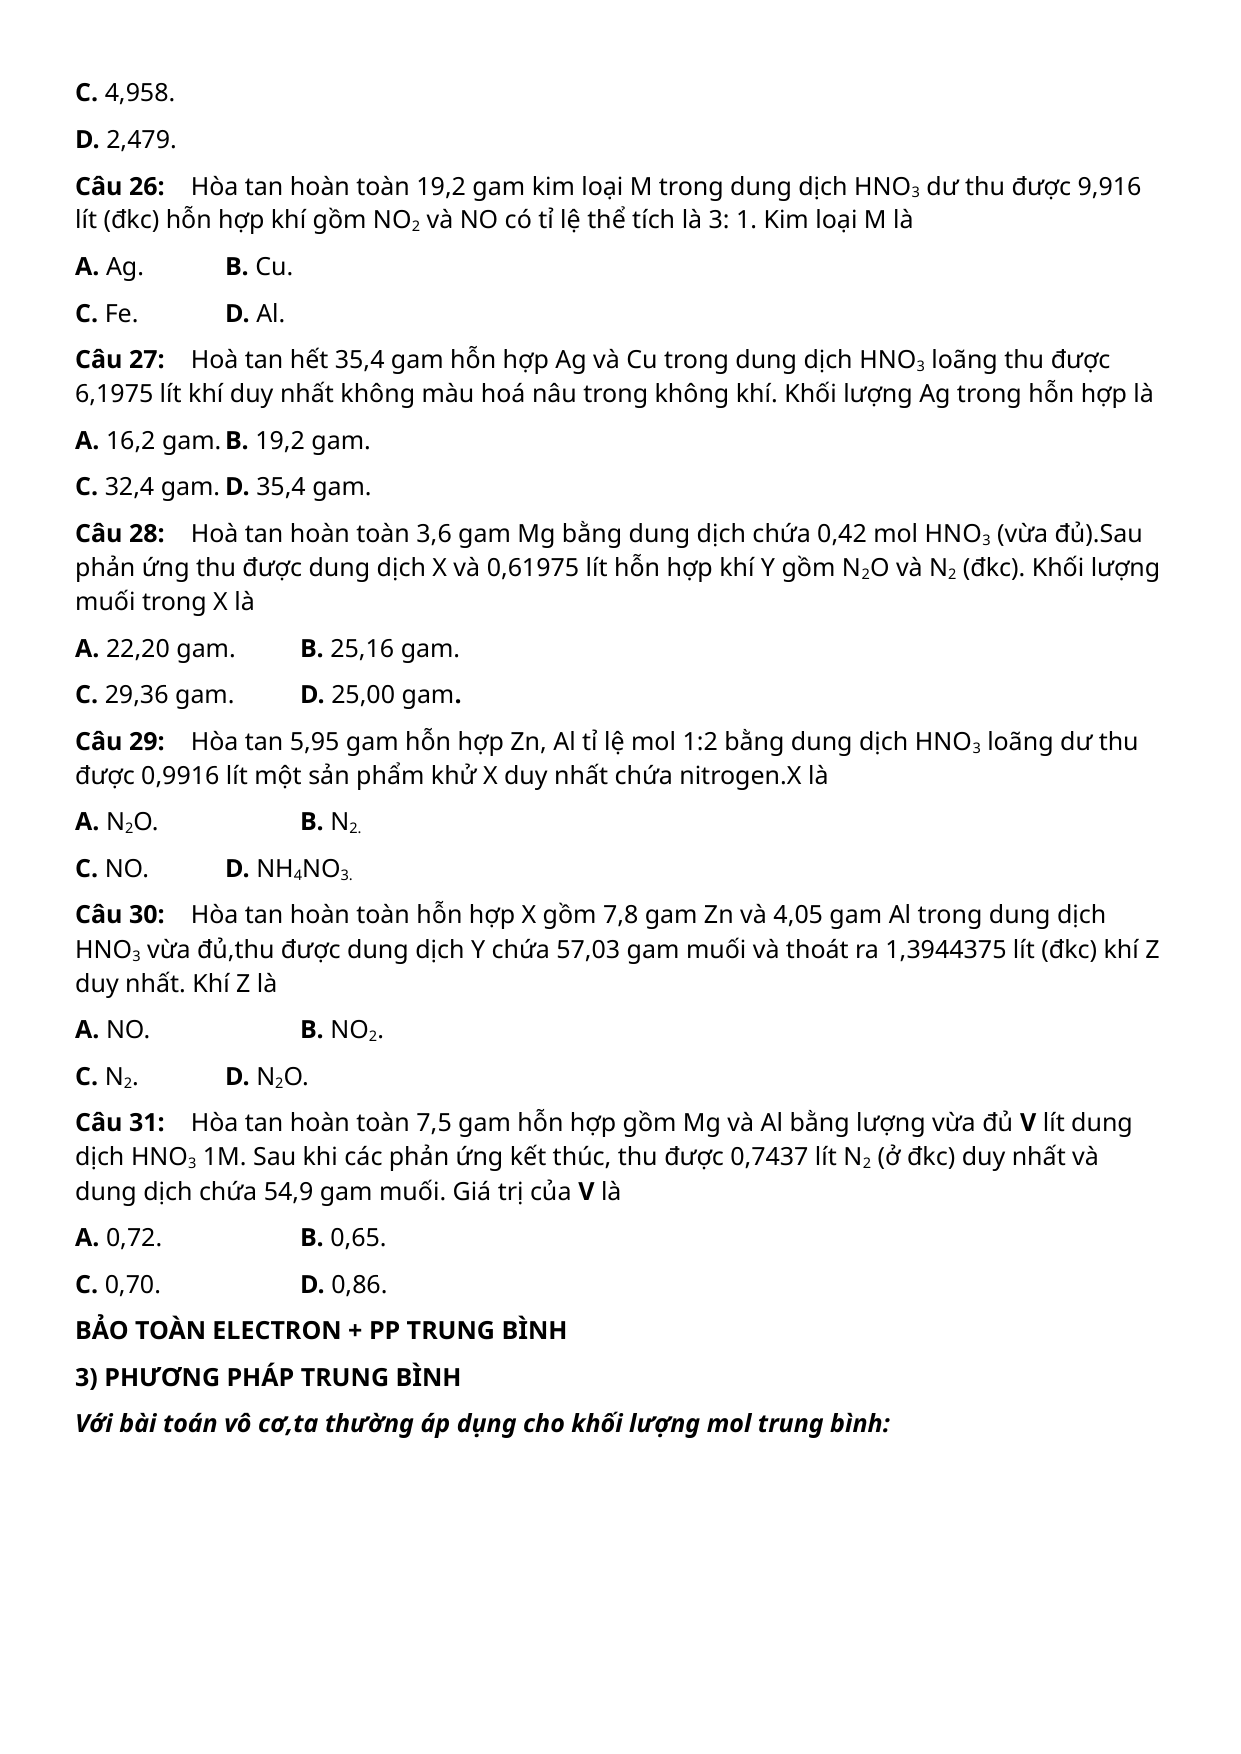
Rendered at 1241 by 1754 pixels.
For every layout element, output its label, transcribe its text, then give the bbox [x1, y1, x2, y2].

text BẢO TOÀN ELECTRON + PP TRUNG BÌNH [75, 1313, 1165, 1347]
text A. NO. B. NO2. [75, 1012, 1165, 1046]
text Với bài toán vô cơ,ta thường áp dụng cho khối lượng mol trung bình: [75, 1406, 1165, 1440]
text D. 2,479. [75, 122, 1165, 156]
text C. 0,70. D. 0,86. [75, 1266, 1165, 1300]
text C. NO. D. NH4NO3. [75, 851, 1165, 885]
text C. 29,36 gam. D. 25,00 gam. [75, 677, 1165, 711]
text Câu 31: Hòa tan hoàn toàn 7,5 gam hỗn hợp gồm Mg và Al bằng lượng vừa đủ V lít dung dịch HNO3 1M. Sau khi các phản ứng kết thúc, thu được 0,7437 lít N2 (ở đkc) duy nhất và dung dịch chứa 54,9 gam muối. Giá trị của V là [75, 1105, 1165, 1207]
text Câu 29: Hòa tan 5,95 gam hỗn hợp Zn, Al tỉ lệ mol 1:2 bằng dung dịch HNO3 loãng dư thu được 0,9916 lít một sản phẩm khử X duy nhất chứa nitrogen.X là [75, 723, 1165, 792]
text A. Ag. B. Cu. [75, 249, 1165, 283]
text Câu 26: Hòa tan hoàn toàn 19,2 gam kim loại M trong dung dịch HNO3 dư thu được 9,916 lít (đkc) hỗn hợp khí gồm NO2 và NO có tỉ lệ thể tích là 3: 1. Kim loại M là [75, 168, 1165, 236]
text C. N2. D. N2O. [75, 1058, 1165, 1092]
text C. 4,958. [75, 75, 1165, 109]
text C. Fe. D. Al. [75, 295, 1165, 329]
text A. 16,2 gam. B. 19,2 gam. [75, 422, 1165, 457]
text A. N2O. B. N2. [75, 804, 1165, 838]
text A. 22,20 gam. B. 25,16 gam. [75, 630, 1165, 664]
text 3) PHƯƠNG PHÁP TRUNG BÌNH [75, 1359, 1165, 1393]
text Câu 27: Hoà tan hết 35,4 gam hỗn hợp Ag và Cu trong dung dịch HNO3 loãng thu được 6,1975 lít khí duy nhất không màu hoá nâu trong không khí. Khối lượng Ag trong hỗn hợp là [75, 342, 1165, 410]
text Câu 28: Hoà tan hoàn toàn 3,6 gam Mg bằng dung dịch chứa 0,42 mol HNO3 (vừa đủ).Sau phản ứng thu được dung dịch X và 0,61975 lít hỗn hợp khí Y gồm N2O và N2 (đkc). Khối lượng muối trong X là [75, 516, 1165, 618]
text Câu 30: Hòa tan hoàn toàn hỗn hợp X gồm 7,8 gam Zn và 4,05 gam Al trong dung dịch HNO3 vừa đủ,thu được dung dịch Y chứa 57,03 gam muối và thoát ra 1,3944375 lít (đkc) khí Z duy nhất. Khí Z là [75, 897, 1165, 999]
text A. 0,72. B. 0,65. [75, 1220, 1165, 1254]
text C. 32,4 gam. D. 35,4 gam. [75, 469, 1165, 503]
